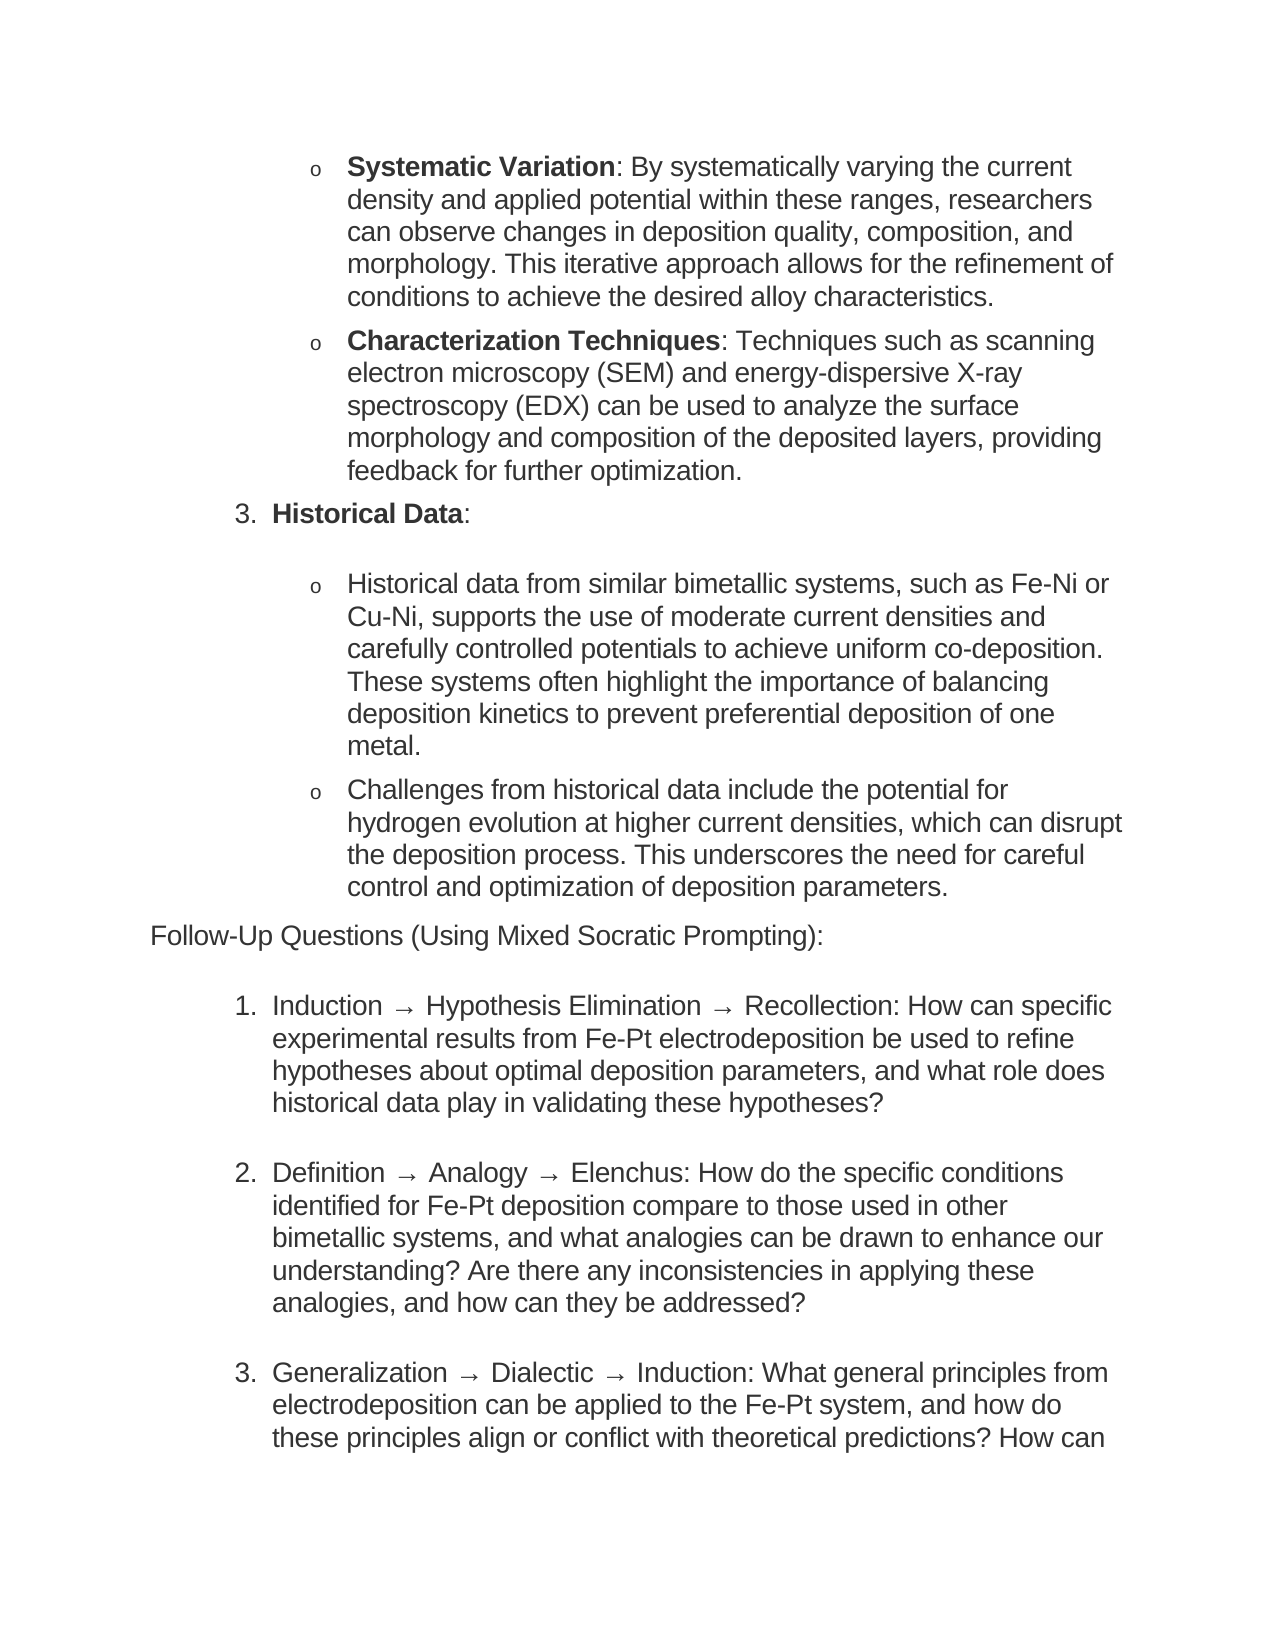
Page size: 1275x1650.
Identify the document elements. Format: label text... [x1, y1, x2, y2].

text Follow-Up Questions (Using Mixed Socratic Prompting): [150, 914, 1125, 952]
list Challenges from historical data include the potential for hydrogen evolution at higher current densities, which can disrupt the deposition process. This underscores the need for careful control and optimization of deposition parameters. [309, 773, 1125, 903]
list Definition → Analogy → Elenchus: How do the specific conditions identified for Fe-Pt deposition compare to those used in other bimetallic systems, and what analogies can be drawn to enhance our understanding? Are there any inconsistencies in applying these analogies, and how can they be addressed? [234, 1156, 1125, 1318]
list Characterization Techniques: Techniques such as scanning electron microscopy (SEM) and energy-dispersive X-ray spectroscopy (EDX) can be used to analyze the surface morphology and composition of the deposited layers, providing feedback for further optimization. [309, 323, 1125, 486]
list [234, 1356, 1125, 1453]
list Induction → Hypothesis Elimination → Recollection: How can specific experimental results from Fe-Pt electrodeposition be used to refine hypotheses about optimal deposition parameters, and what role does historical data play in validating these hypotheses? [234, 989, 1125, 1119]
list Systematic Variation: By systematically varying the current density and applied potential within these ranges, researchers can observe changes in deposition quality, composition, and morphology. This iterative approach allows for the refinement of conditions to achieve the desired alloy characteristics. [309, 150, 1125, 312]
list Historical data from similar bimetallic systems, such as Fe-Ni or Cu-Ni, supports the use of moderate current densities and carefully controlled potentials to achieve uniform co-deposition. These systems often highlight the importance of balancing deposition kinetics to prevent preferential deposition of one metal. [309, 567, 1125, 762]
list Historical Data: [234, 497, 1125, 529]
